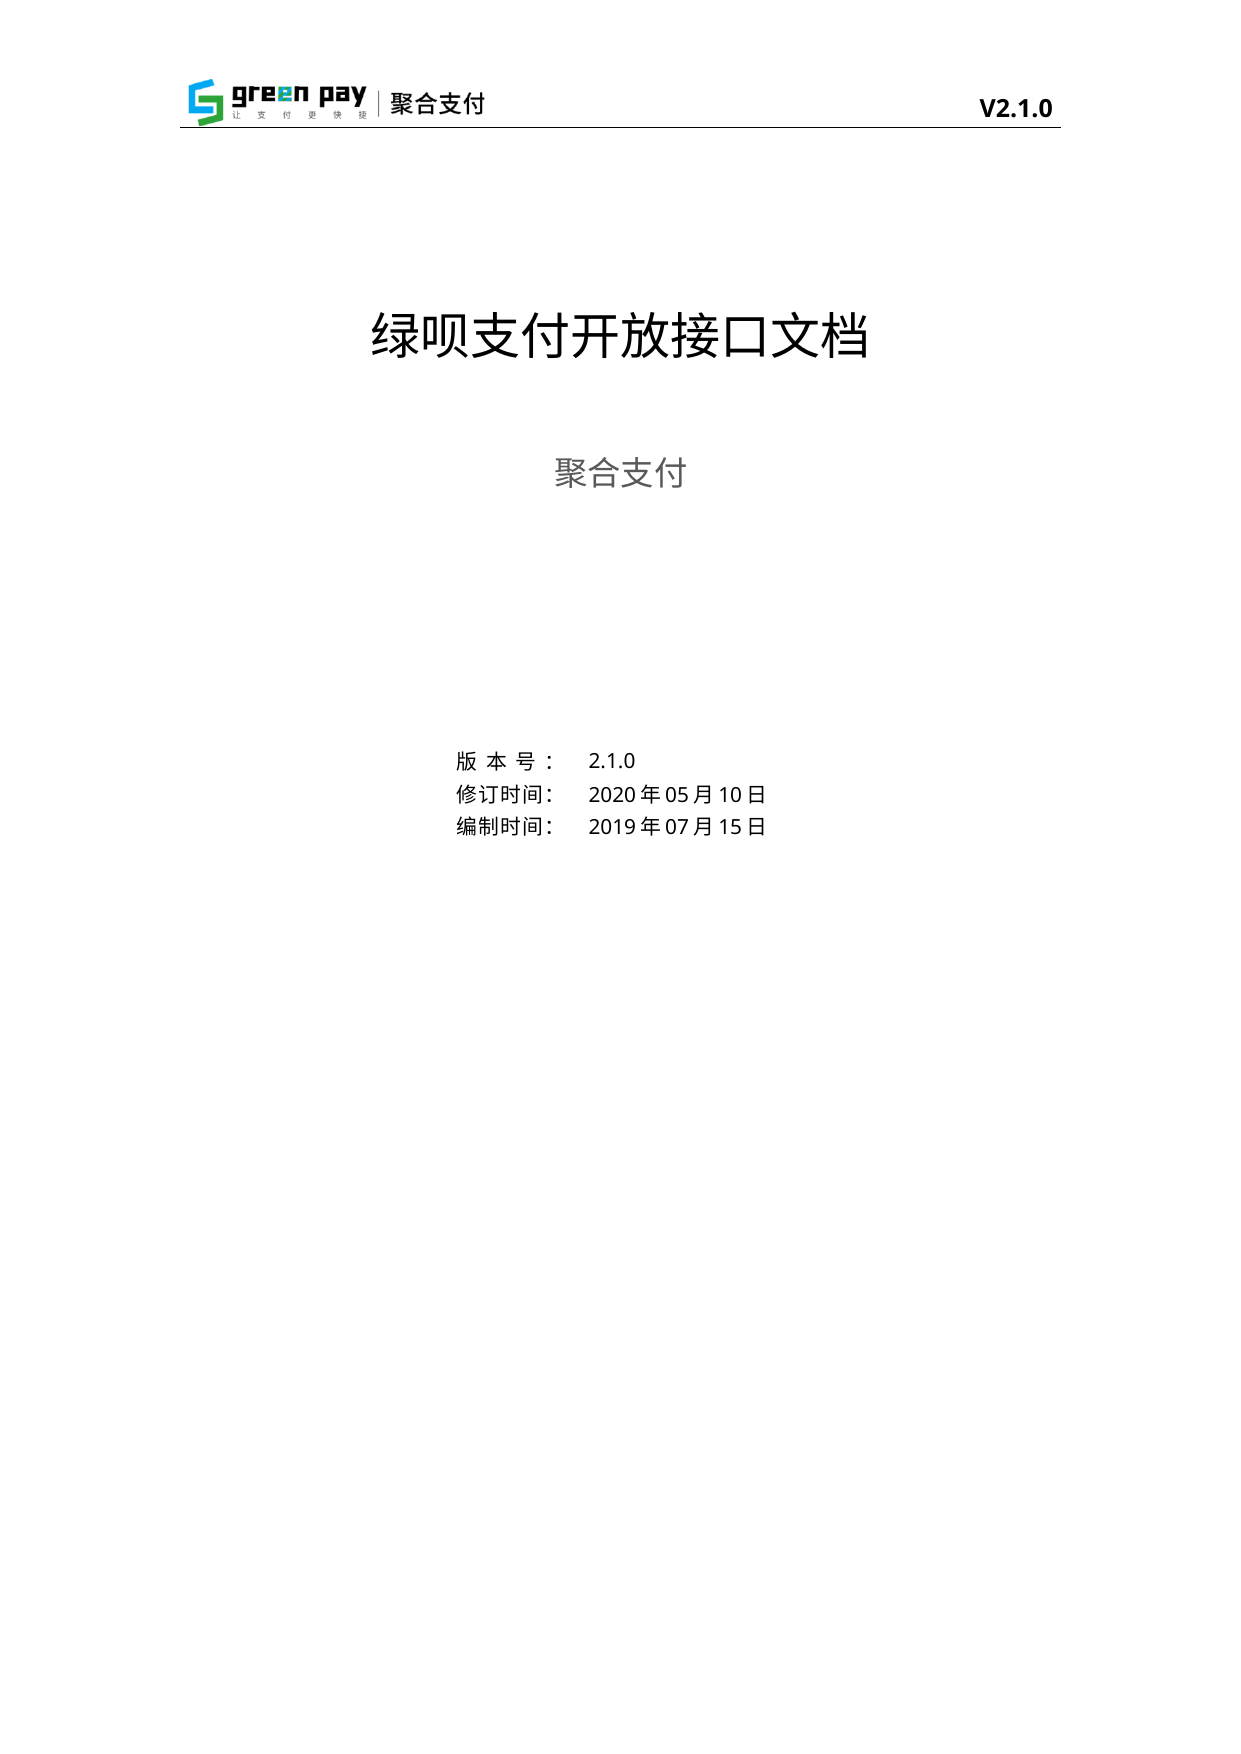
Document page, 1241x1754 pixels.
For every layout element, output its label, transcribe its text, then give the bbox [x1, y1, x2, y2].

table_header 2.1.0 [577, 744, 795, 777]
table_cell 2019年07月15日 [577, 809, 795, 842]
table_header 版本号： [445, 744, 577, 777]
table_cell 修订时间： [445, 777, 577, 809]
table_cell 2020年05月10日 [577, 777, 795, 809]
picture [188, 79, 208, 85]
table_cell 编制时间： [445, 809, 577, 842]
picture [188, 79, 485, 126]
